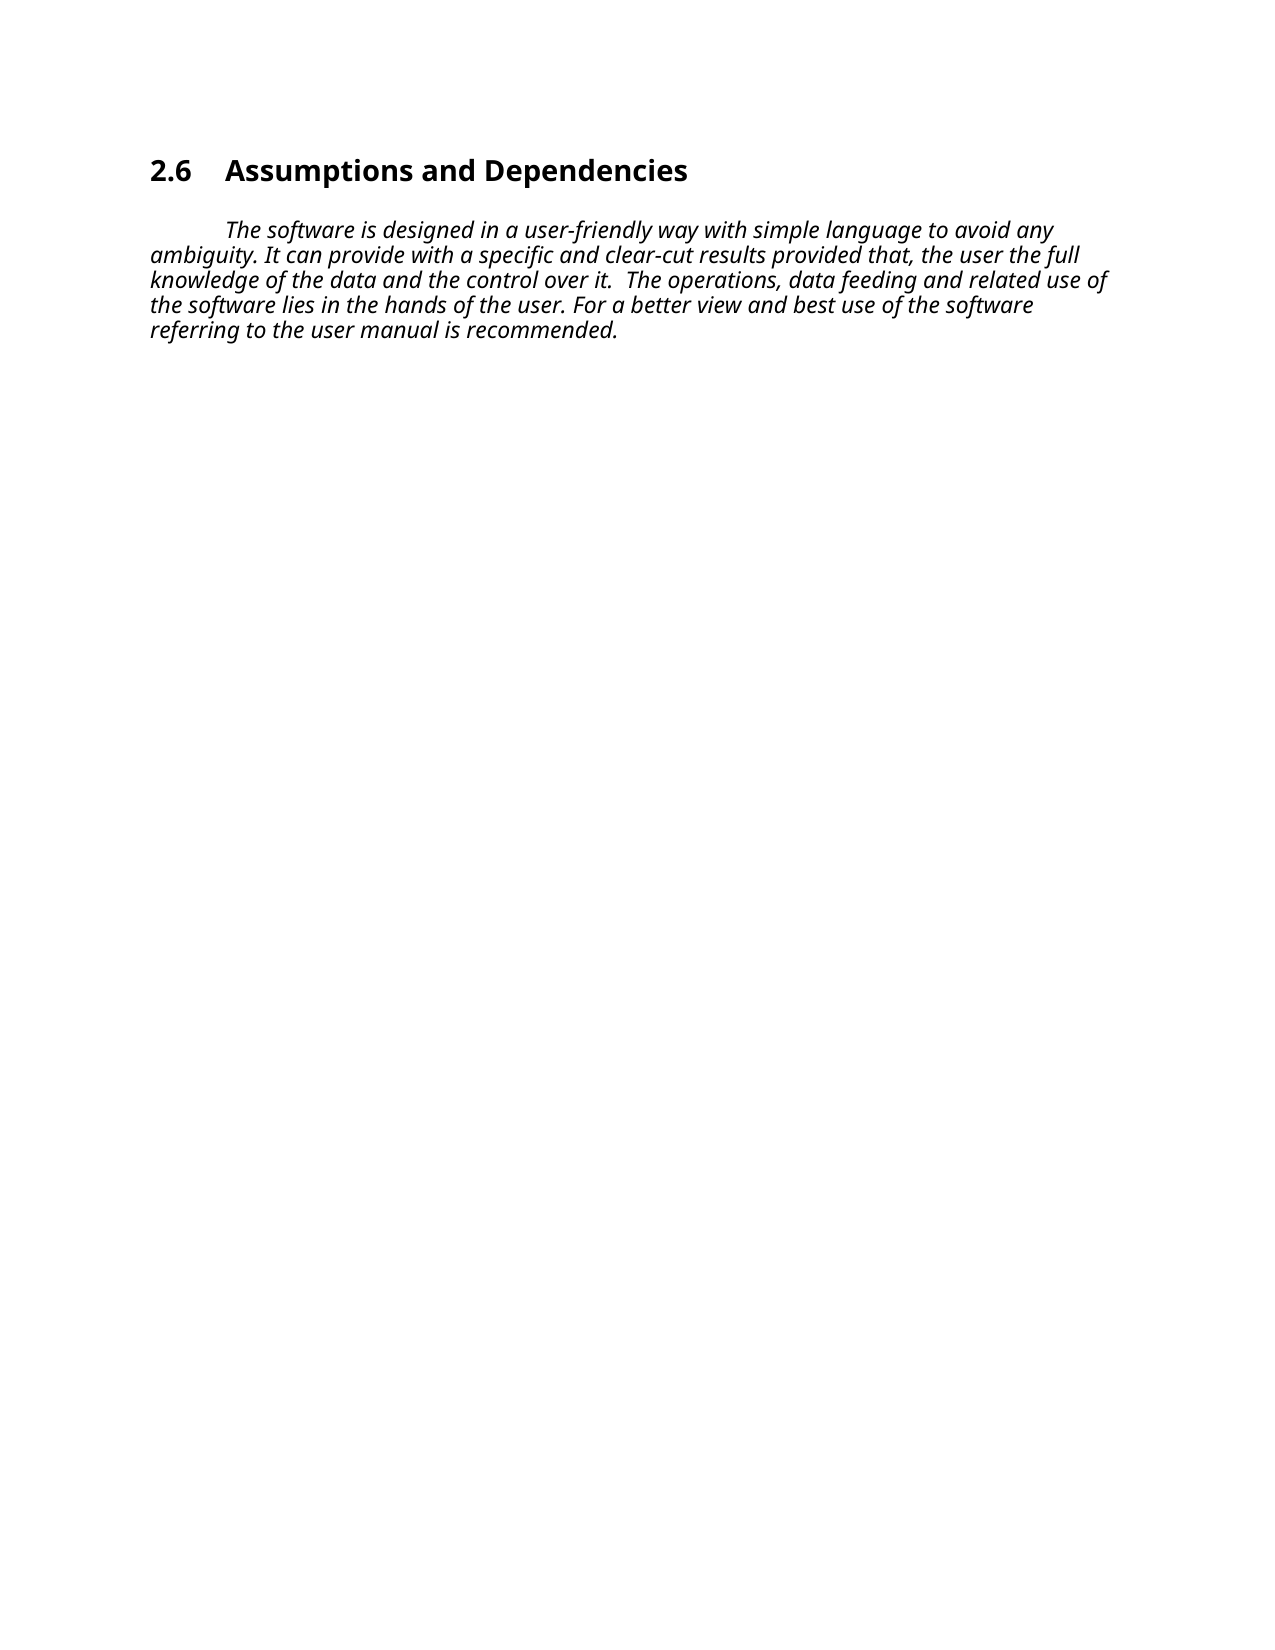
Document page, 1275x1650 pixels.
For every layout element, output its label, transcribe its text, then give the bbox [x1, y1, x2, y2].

subtitle Assumptions and Dependencies [150, 150, 1125, 190]
text The software is designed in a user-friendly way with simple language to avoid any ambiguity. It can provide with a specific and clear-cut results provided that, the user the full knowledge of the data and the control over it. The operations, data feeding and related use of the software lies in the hands of the user. For a better view and best use of the software referring to the user manual is recommended. [150, 219, 1125, 344]
